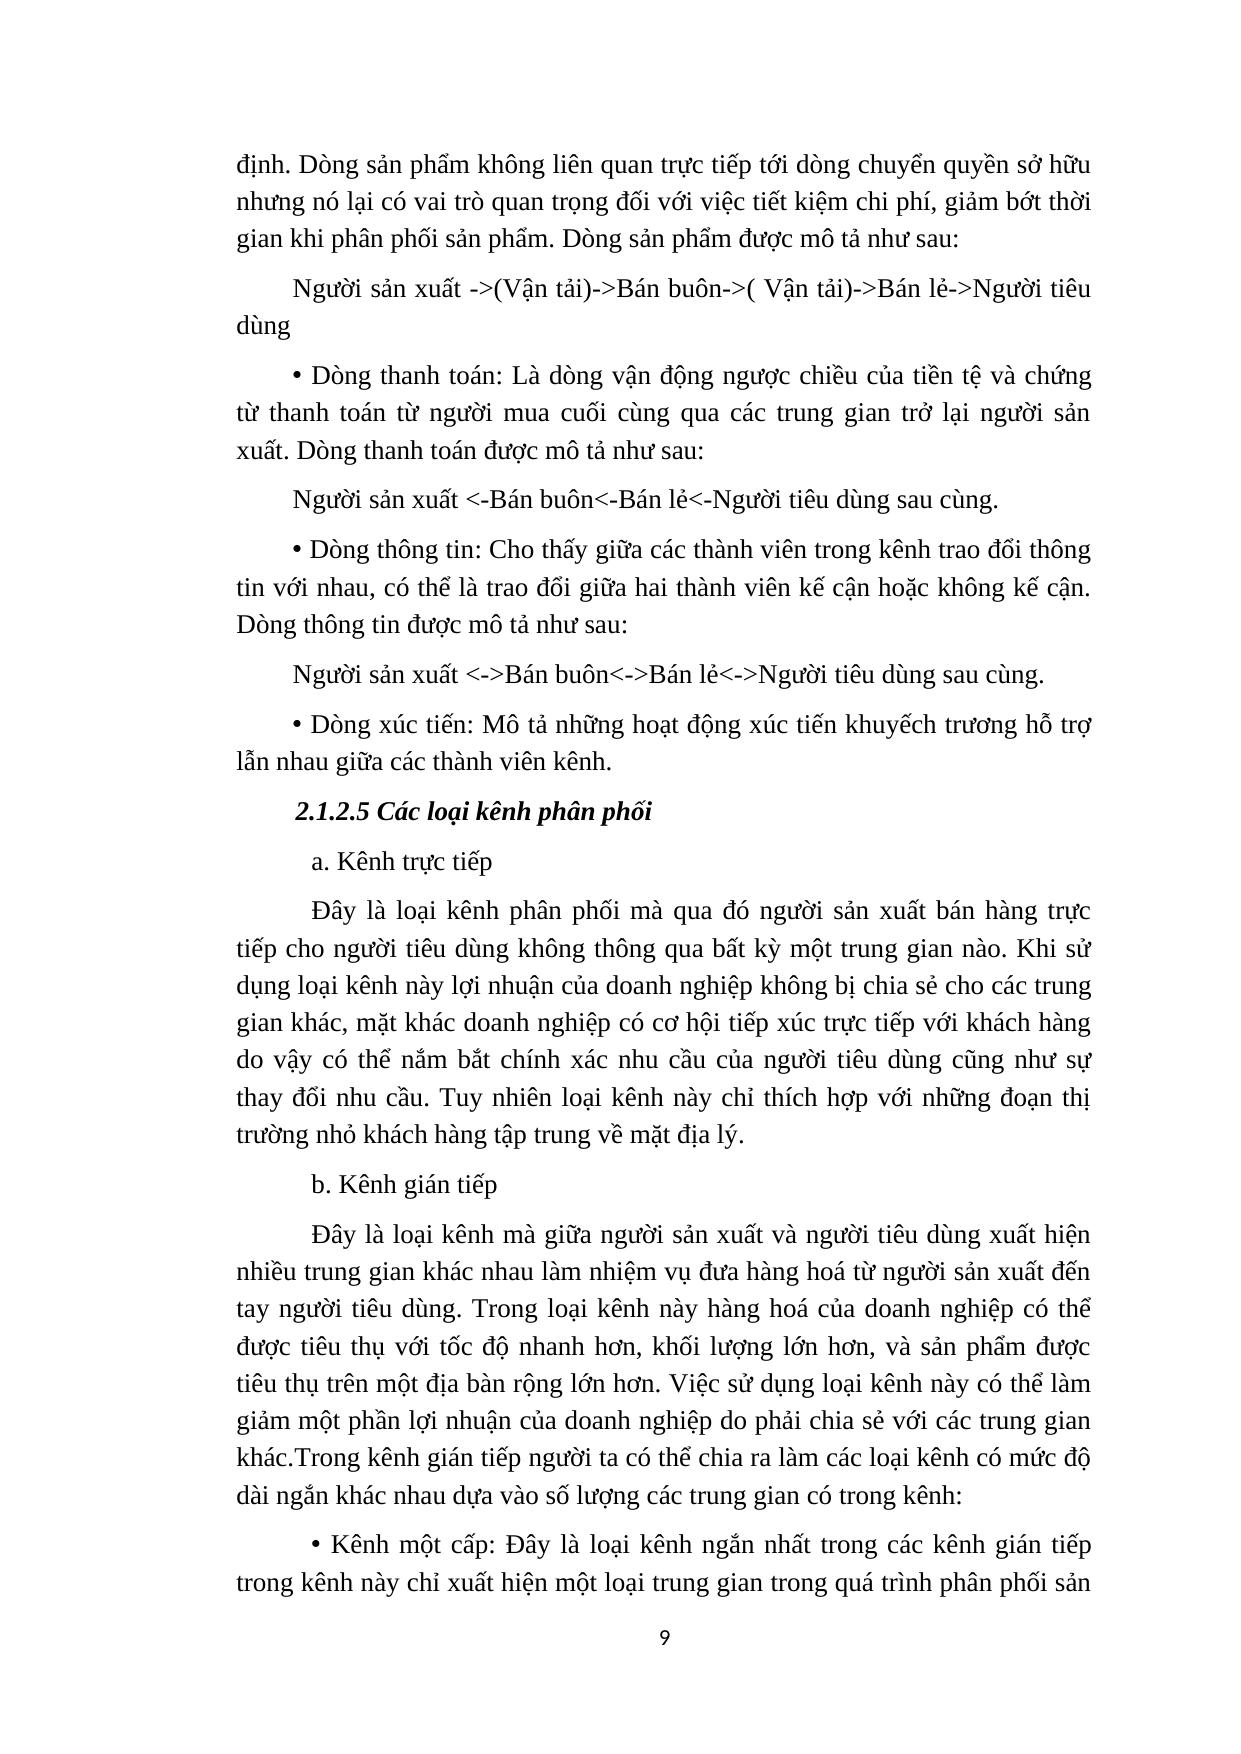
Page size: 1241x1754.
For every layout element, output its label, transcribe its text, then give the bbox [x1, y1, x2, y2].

text Đây là loại kênh mà giữa người sản xuất và người tiêu dùng xuất hiện nhiều trung gian khác nhau làm nhiệm vụ đưa hàng hoá từ người sản xuất đến tay người tiêu dùng. Trong loại kênh này hàng hoá của doanh nghiệp có thể được tiêu thụ với tốc độ nhanh hơn, khối lượng lớn hơn, và sản phẩm được tiêu thụ trên một địa bàn rộng lớn hơn. Việc sử dụng loại kênh này có thể làm giảm một phần lợi nhuận của doanh nghiệp do phải chia sẻ với các trung gian khác.Trong kênh gián tiếp người ta có thể chia ra làm các loại kênh có mức độ dài ngắn khác nhau dựa vào số lượng các trung gian có trong kênh: [236, 1218, 1092, 1510]
text Người sản xuất <-Bán buôn<-Bán lẻ<-Người tiêu dùng sau cùng. [292, 484, 1092, 515]
text 2.1.2.5 Các loại kênh phân phối [236, 795, 1092, 826]
text a. Kênh trực tiếp [236, 845, 1092, 876]
text Người sản xuất ->(Vận tải)->Bán buôn->( Vận tải)->Bán lẻ->Người tiêu dùng [236, 272, 1092, 341]
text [236, 148, 1092, 253]
text Dòng xúc tiến: Mô tả những hoạt động xúc tiến khuyếch trương hỗ trợ lẫn nhau giữa các thành viên kênh. [236, 708, 1092, 776]
text Người sản xuất <->Bán buôn<->Bán lẻ<->Người tiêu dùng sau cùng. [292, 658, 1092, 689]
text Dòng thông tin: Cho thấy giữa các thành viên trong kênh trao đổi thông tin với nhau, có thể là trao đổi giữa hai thành viên kế cận hoặc không kế cận. Dòng thông tin được mô tả như sau: [236, 533, 1092, 639]
text Đây là loại kênh phân phối mà qua đó người sản xuất bán hàng trực tiếp cho người tiêu dùng không thông qua bất kỳ một trung gian nào. Khi sử dụng loại kênh này lợi nhuận của doanh nghiệp không bị chia sẻ cho các trung gian khác, mặt khác doanh nghiệp có cơ hội tiếp xúc trực tiếp với khách hàng do vậy có thể nắm bắt chính xác nhu cầu của người tiêu dùng cũng như sự thay đổi nhu cầu. Tuy nhiên loại kênh này chỉ thích hợp với những đoạn thị trường nhỏ khách hàng tập trung về mặt địa lý. [236, 894, 1092, 1149]
text Dòng thanh toán: Là dòng vận động ngược chiều của tiền tệ và chứng từ thanh toán từ người mua cuối cùng qua các trung gian trở lại người sản xuất. Dòng thanh toán được mô tả như sau: [236, 359, 1092, 465]
text b. Kênh gián tiếp [236, 1168, 1092, 1199]
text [236, 1529, 1092, 1597]
